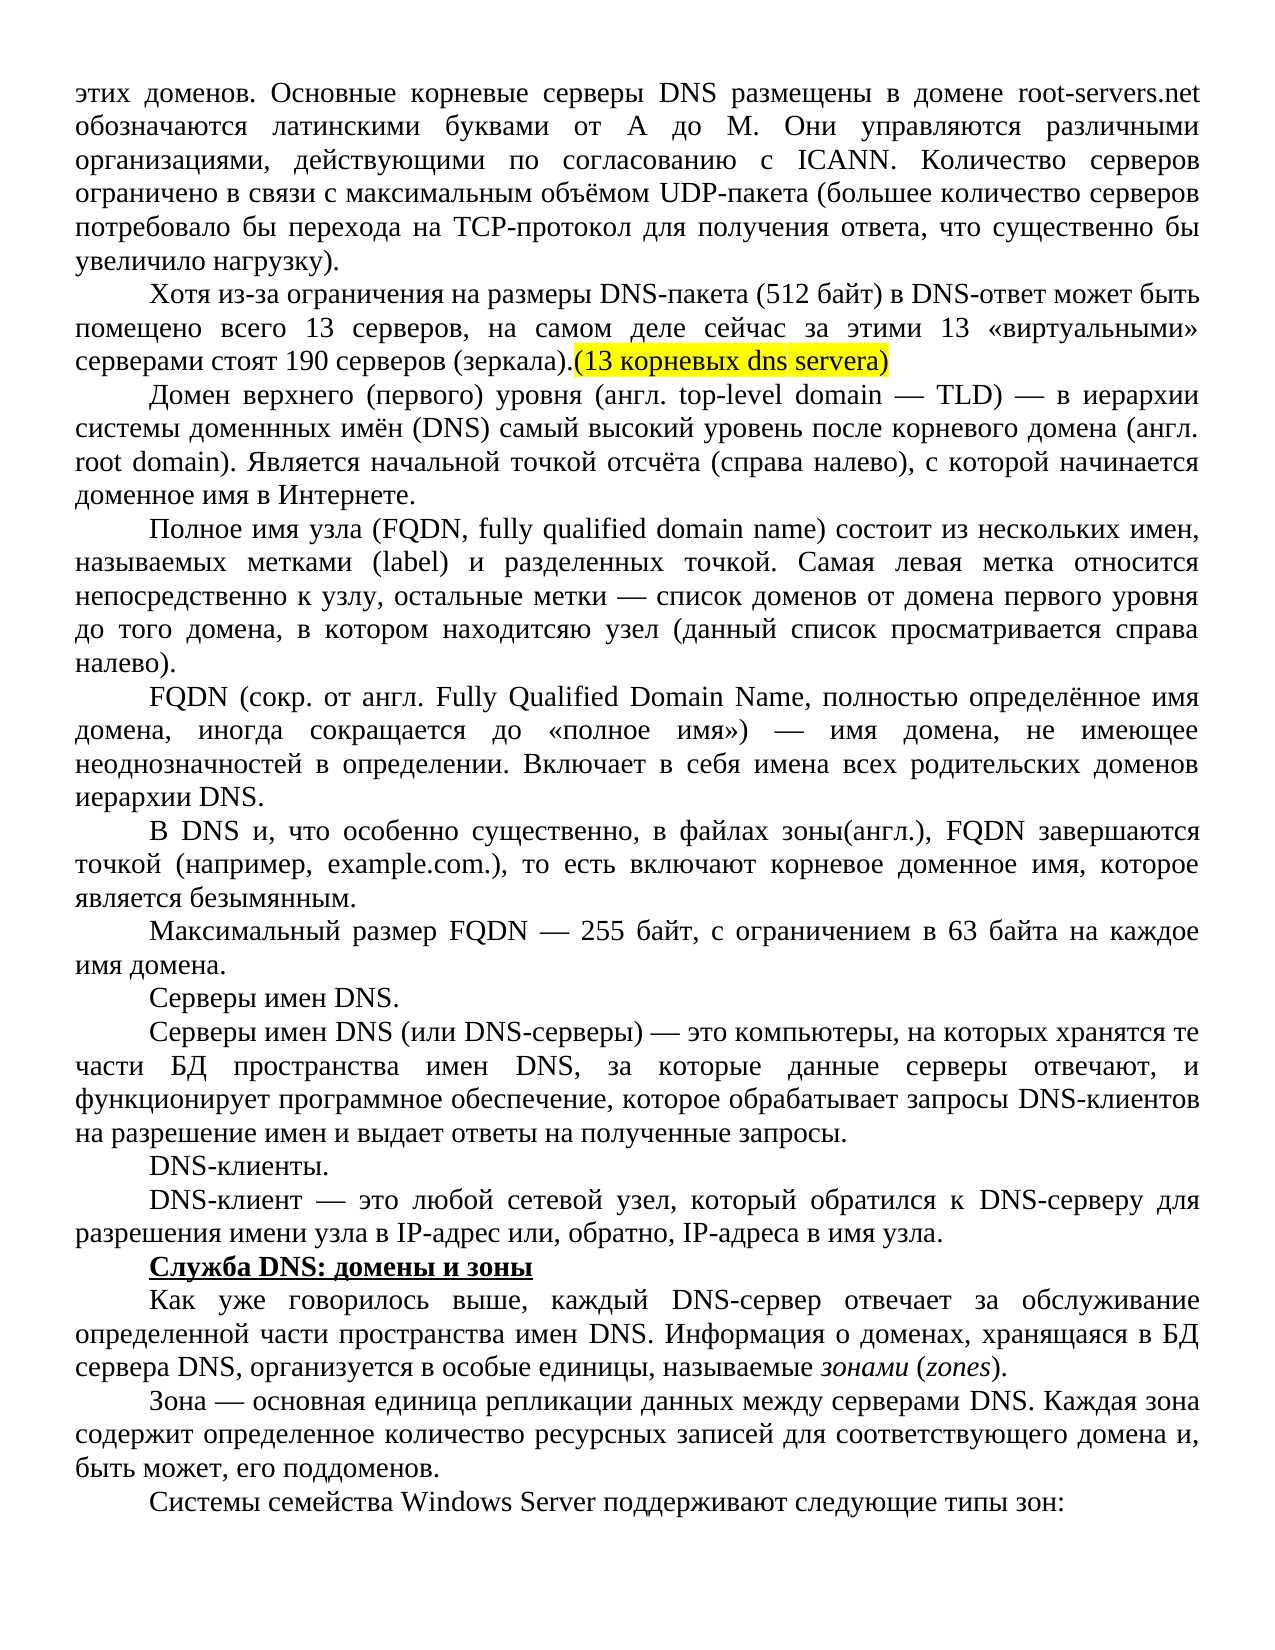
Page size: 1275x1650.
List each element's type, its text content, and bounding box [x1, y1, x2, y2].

text Как уже говорилось выше, каждый DNS-сервер отвечает за обслуживание определенной части пространства имен DNS. Информация о доменах, хранящаяся в БД сервера DNS, организуется в особые единицы, называемые зонами (zones). [75, 1282, 1200, 1383]
text Системы семейства Windows Server поддерживают следующие типы зон: [75, 1484, 1200, 1517]
text Служба DNS: домены и зоны [75, 1249, 1200, 1282]
text DNS-клиенты. [75, 1148, 1200, 1182]
text Серверы имен DNS (или DNS-серверы) — это компьютеры, на которых хранятся те части БД пространства имен DNS, за которые данные серверы отвечают, и функционирует программное обеспечение, которое обрабатывает запросы DNS-клиентов на разрешение имен и выдает ответы на полученные запросы. [75, 1014, 1200, 1148]
text Домен верхнего (первого) уровня (англ. top-level domain — TLD) — в иерархии системы доменнных имён (DNS) самый высокий уровень после корневого домена (англ. root domain). Является начальной точкой отсчёта (справа налево), с которой начинается доменное имя в Интернете. [75, 377, 1200, 511]
text Хотя из-за ограничения на размеры DNS-пакета (512 байт) в DNS-ответ может быть помещено всего 13 серверов, на самом деле сейчас за этими 13 «виртуальными» серверами стоят 190 серверов (зеркала).(13 корневых dns servera) [75, 276, 1200, 377]
text Серверы имен DNS. [75, 981, 1200, 1014]
text Максимальный размер FQDN — 255 байт, с ограничением в 63 байта на каждое имя домена. [75, 913, 1200, 981]
text Зона — основная единица репликации данных между серверами DNS. Каждая зона содержит определенное количество ресурсных записей для соответствующего домена и, быть может, его поддоменов. [75, 1383, 1200, 1484]
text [75, 75, 1200, 276]
text В DNS и, что особенно существенно, в файлах зоны(англ.), FQDN завершаются точкой (например, example.com.), то есть включают корневое доменное имя, которое является безымянным. [75, 813, 1200, 913]
text DNS-клиент — это любой сетевой узел, который обратился к DNS-серверу для разрешения имени узла в IP-адрес или, обратно, IP-адреса в имя узла. [75, 1182, 1200, 1249]
text FQDN (сокр. от англ. Fully Qualified Domain Name, полностью определённое имя домена, иногда сокращается до «полное имя») — имя домена, не имеющее неоднозначностей в определении. Включает в себя имена всех родительских доменов иерархии DNS. [75, 679, 1200, 813]
text Полное имя узла (FQDN, fully qualified domain name) состоит из нескольких имен, называемых метками (label) и разделенных точкой. Самая левая метка относится непосредственно к узлу, остальные метки — список доменов от домена первого уровня до того домена, в котором находитсяю узел (данный список просматривается справа налево). [75, 511, 1200, 679]
